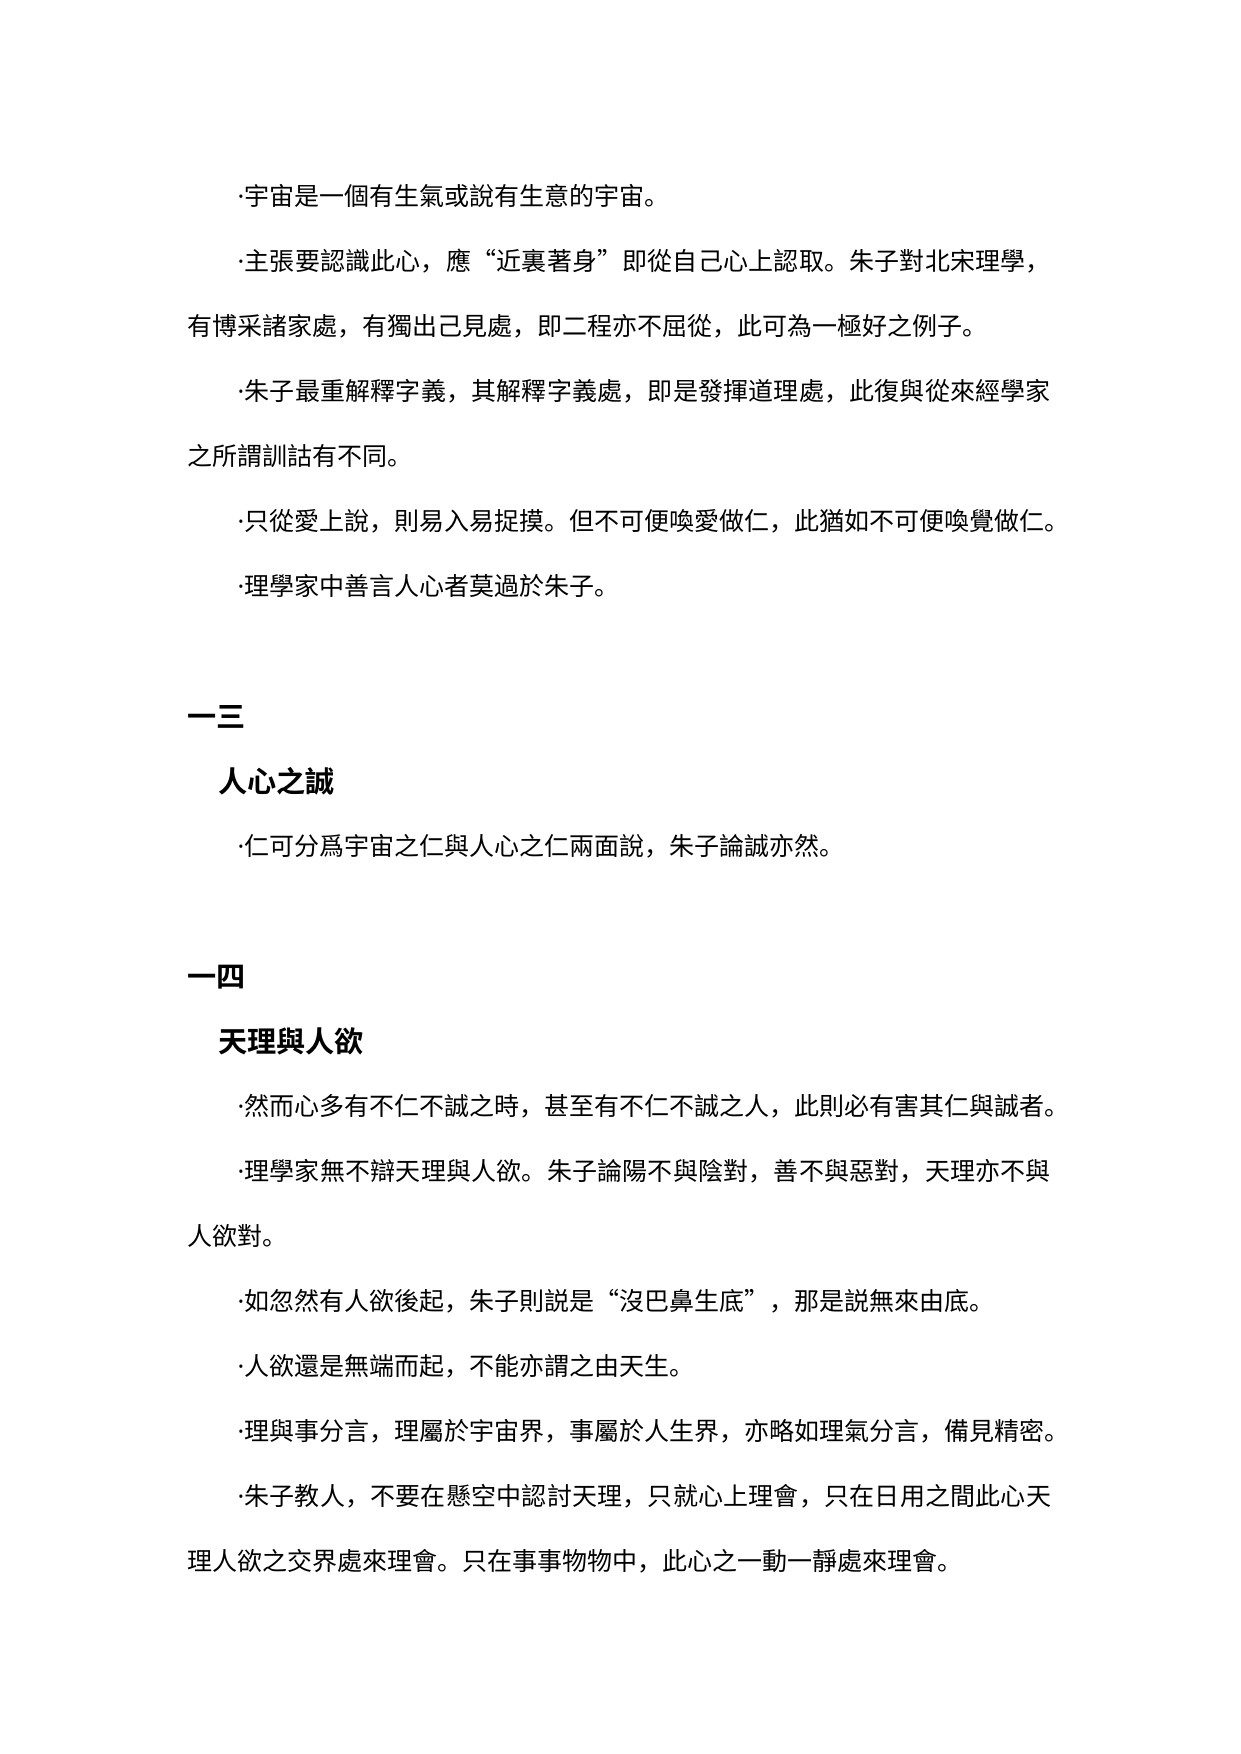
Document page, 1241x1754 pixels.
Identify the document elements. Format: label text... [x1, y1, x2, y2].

text ·朱子最重解釋字義，其解釋字義處，即是發揮道理處，此復與從來經學家之所謂訓詁有不同。 [187, 357, 1053, 487]
text ·理與事分言，理屬於宇宙界，事屬於人生界，亦略如理氣分言，備見精密。 [187, 1397, 1053, 1462]
text 天理與人欲 [187, 1007, 1053, 1072]
text ·主張要認識此心，應“近裏著身”即從自己心上認取。朱子對北宋理學，有博采諸家處，有獨出己見處，即二程亦不屈從，此可為一極好之例子。 [187, 227, 1053, 357]
text ·然而心多有不仁不誠之時，甚至有不仁不誠之人，此則必有害其仁與誠者。 [187, 1072, 1053, 1137]
text ·仁可分爲宇宙之仁與人心之仁兩面說，朱子論誠亦然。 [187, 812, 1053, 877]
text ·人欲還是無端而起，不能亦謂之由天生。 [187, 1332, 1053, 1397]
text ·理學家中善言人心者莫過於朱子。 [187, 552, 1053, 617]
text ·如忽然有人欲後起，朱子則説是“沒巴鼻生底”，那是説無來由底。 [187, 1267, 1053, 1332]
text ·理學家無不辯天理與人欲。朱子論陽不與陰對，善不與惡對，天理亦不與人欲對。 [187, 1137, 1053, 1267]
text 一三 [187, 682, 1053, 747]
text ·朱子教人，不要在懸空中認討天理，只就心上理會，只在日用之間此心天理人欲之交界處來理會。只在事事物物中，此心之一動一靜處來理會。 [187, 1462, 1053, 1592]
text 一四 [187, 942, 1053, 1007]
text 人心之誠 [187, 747, 1053, 812]
text ·只從愛上說，則易入易捉摸。但不可便喚愛做仁，此猶如不可便喚覺做仁。 [187, 487, 1053, 552]
text ·宇宙是一個有生氣或說有生意的宇宙。 [187, 162, 1053, 227]
